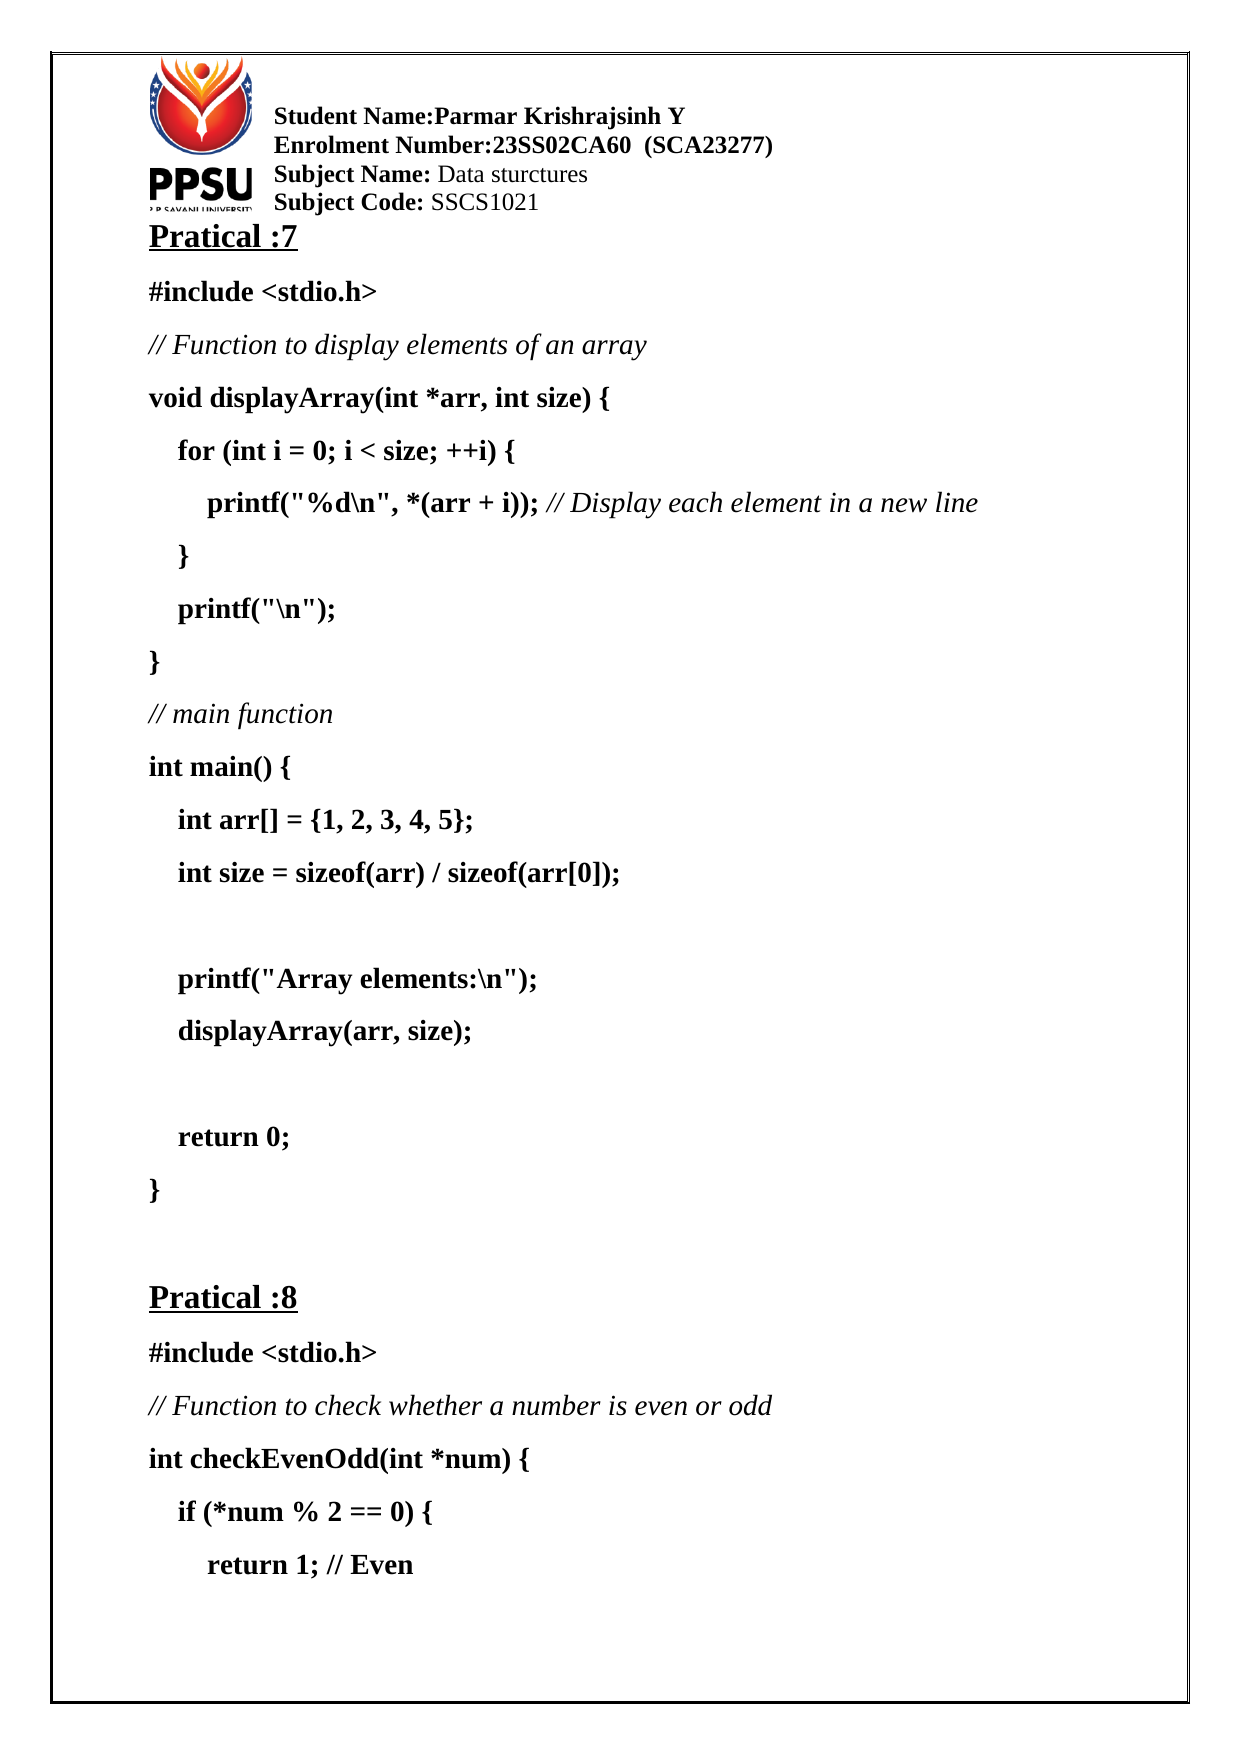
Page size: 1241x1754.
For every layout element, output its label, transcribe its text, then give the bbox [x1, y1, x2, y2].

text int size = sizeof(arr) / sizeof(arr[0]); [148, 855, 1092, 889]
text #include <stdio.h> [148, 1336, 1092, 1369]
text printf("\n"); [148, 591, 1092, 624]
text for (int i = 0; i < size; ++i) { [148, 433, 1092, 466]
text // Function to display elements of an array [148, 327, 1092, 361]
text // Function to check whether a number is even or odd [148, 1388, 1092, 1422]
text } [148, 538, 1092, 572]
text } [148, 644, 1092, 677]
text displayArray(arr, size); [148, 1013, 1092, 1047]
text if (*num % 2 == 0) { [148, 1494, 1092, 1528]
text return 0; [148, 1119, 1092, 1153]
text } [148, 1172, 1092, 1206]
text return 1; // Even [148, 1547, 1092, 1580]
text // main function [148, 697, 1092, 730]
text int checkEvenOdd(int *num) { [148, 1441, 1092, 1475]
text int main() { [148, 749, 1092, 783]
text void displayArray(int *arr, int size) { [148, 380, 1092, 413]
text printf("Array elements:\n"); [148, 961, 1092, 994]
text int arr[] = {1, 2, 3, 4, 5}; [148, 802, 1092, 836]
text Pratical :8 [148, 1278, 1092, 1316]
text Pratical :7 [148, 216, 1092, 254]
text printf("%d\n", *(arr + i)); // Display each element in a new line [148, 485, 1092, 519]
picture [148, 56, 252, 210]
text #include <stdio.h> [148, 274, 1092, 308]
